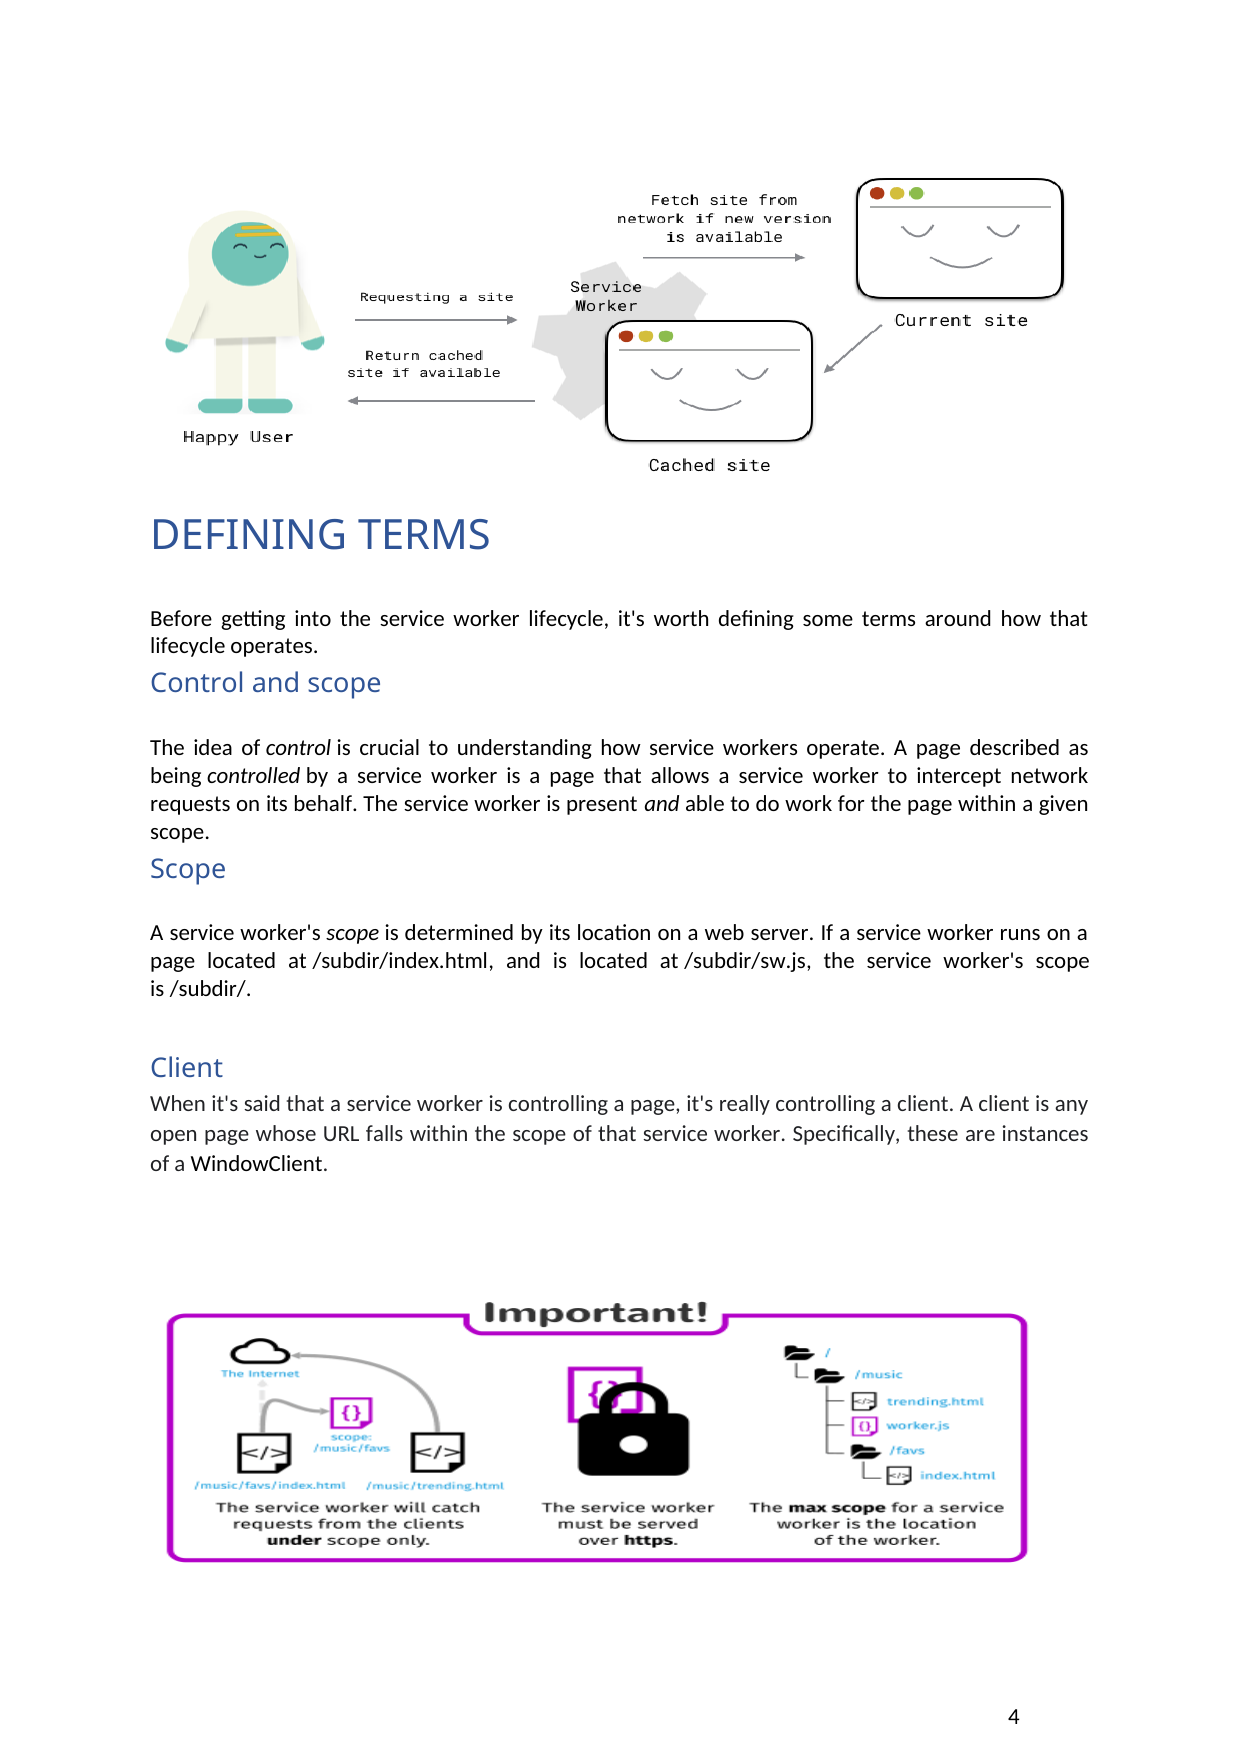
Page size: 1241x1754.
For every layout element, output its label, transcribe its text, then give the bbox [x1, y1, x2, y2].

picture [150, 1293, 1046, 1571]
picture [150, 150, 1091, 478]
text When it's said that a service worker is controlling a page, it's really controlling a client. A client is any open page whose URL falls within the scope of that service worker. Specifically, these are instances of a WindowClient. [150, 1089, 1090, 1177]
subtitle Defining terms [150, 505, 1090, 562]
text Before getting into the service worker lifecycle, it's worth defining some terms around how that lifecycle operates. [150, 604, 1090, 660]
text A service worker's scope is determined by its location on a web server. If a service worker runs on a page located at /subdir/index.html, and is located at /subdir/sw.js, the service worker's scope is /subdir/. [251, 946, 1090, 1002]
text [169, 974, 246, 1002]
subtitle Control and scope [150, 664, 1090, 701]
subtitle Scope [150, 849, 1090, 886]
subtitle Client [150, 1049, 1090, 1086]
text The idea of control is crucial to understanding how service workers operate. A page described as being controlled by a service worker is a page that allows a service worker to intercept network requests on its behalf. The service worker is present and able to do work for the page within a given scope. [150, 733, 1090, 845]
